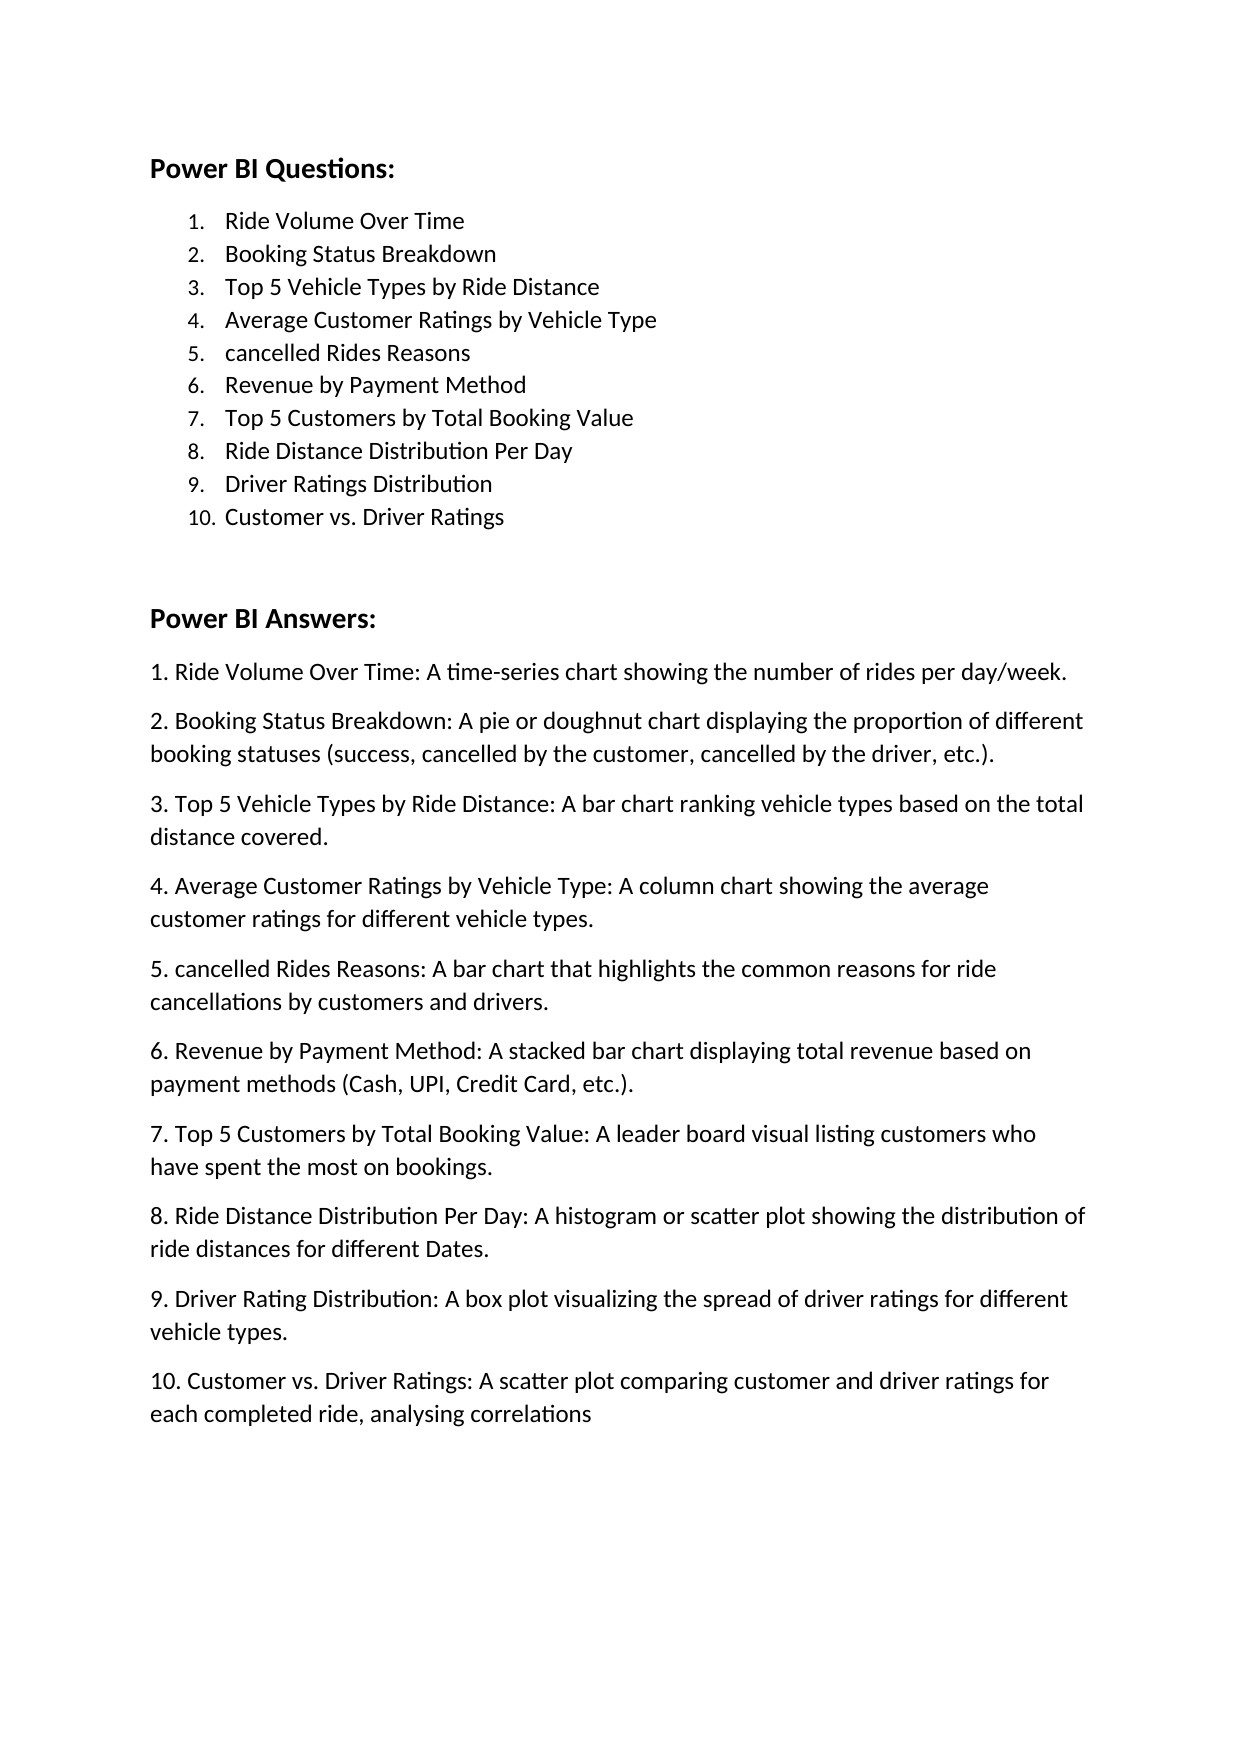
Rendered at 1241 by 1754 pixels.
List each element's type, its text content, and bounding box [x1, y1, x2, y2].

list Top 5 Customers by Total Booking Value [187, 403, 1090, 433]
list Booking Status Breakdown [187, 238, 1090, 268]
list Revenue by Payment Method [187, 370, 1090, 400]
text 2. Booking Status Breakdown: A pie or doughnut chart displaying the proportion of different booking statuses (success, cancelled by the customer, cancelled by the driver, etc.). [150, 705, 1090, 769]
text Power BI Questions: [150, 150, 1090, 186]
text 3. Top 5 Vehicle Types by Ride Distance: A bar chart ranking vehicle types based on the total distance covered. [150, 788, 1090, 851]
text 6. Revenue by Payment Method: A stacked bar chart displaying total revenue based on payment methods (Cash, UPI, Credit Card, etc.). [150, 1035, 1090, 1099]
text 7. Top 5 Customers by Total Booking Value: A leader board visual listing customers who have spent the most on bookings. [150, 1118, 1090, 1181]
list Average Customer Ratings by Vehicle Type [187, 304, 1090, 334]
text 10. Customer vs. Driver Ratings: A scatter plot comparing customer and driver ratings for each completed ride, analysing correlations [150, 1365, 1090, 1429]
list Driver Ratings Distribution [187, 468, 1090, 499]
text 5. cancelled Rides Reasons: A bar chart that highlights the common reasons for ride cancellations by customers and drivers. [150, 953, 1090, 1016]
text 8. Ride Distance Distribution Per Day: A histogram or scatter plot showing the distribution of ride distances for different Dates. [150, 1200, 1090, 1264]
text 9. Driver Rating Distribution: A box plot visualizing the spread of driver ratings for different vehicle types. [150, 1283, 1090, 1346]
text 4. Average Customer Ratings by Vehicle Type: A column chart showing the average customer ratings for different vehicle types. [150, 870, 1090, 934]
list Ride Distance Distribution Per Day [187, 436, 1090, 466]
list cancelled Rides Reasons [187, 337, 1090, 367]
list Ride Volume Over Time [187, 205, 1090, 236]
list Customer vs. Driver Ratings [187, 501, 1090, 532]
text Power BI Answers: [150, 601, 1090, 636]
text 1. Ride Volume Over Time: A time-series chart showing the number of rides per day/week. [150, 656, 1090, 686]
list Top 5 Vehicle Types by Ride Distance [187, 271, 1090, 301]
